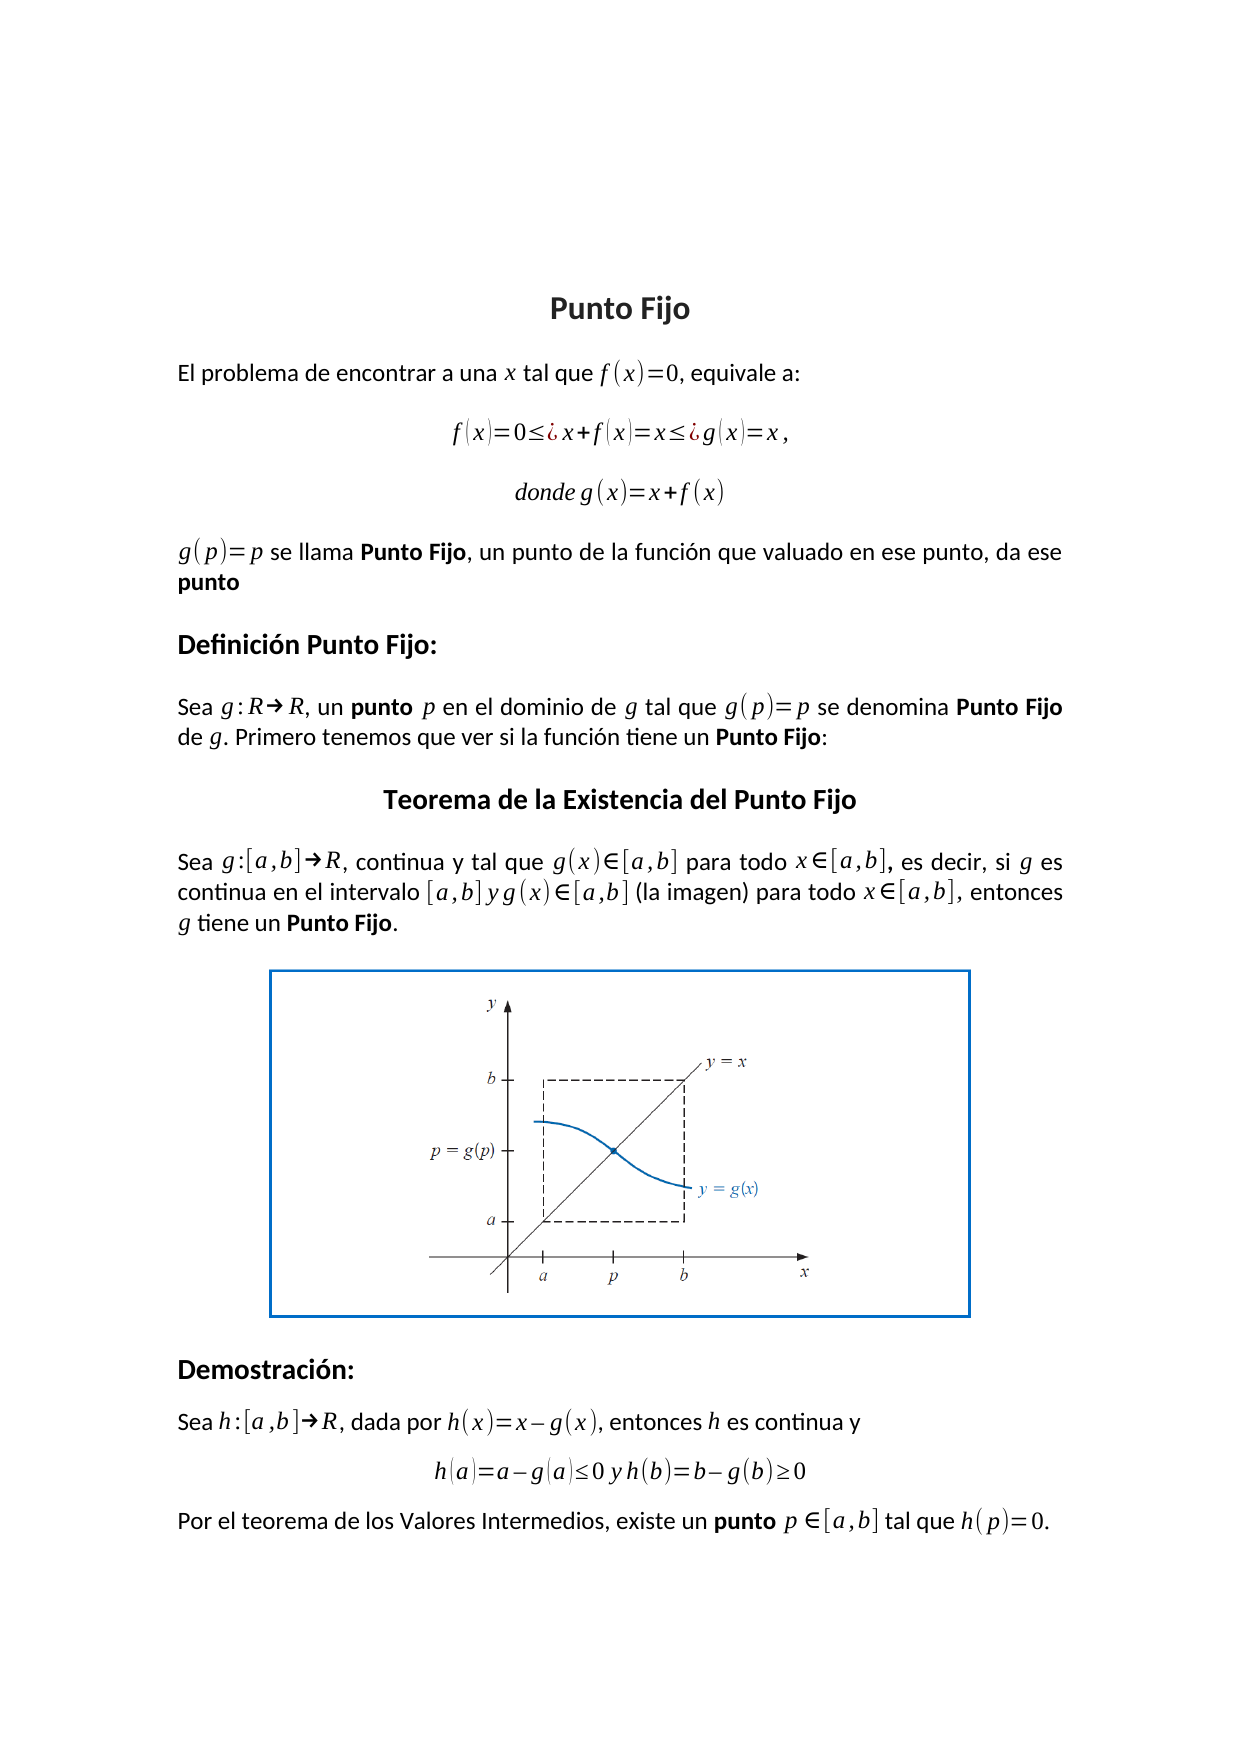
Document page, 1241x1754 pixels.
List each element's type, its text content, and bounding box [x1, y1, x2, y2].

text Demostración: [177, 1351, 1063, 1387]
text Por el teorema de los Valores Intermedios, existe un punto tal que [177, 1506, 1063, 1536]
text Sea , un punto en el dominio de tal que se denomina Punto Fijo de . Primero tenemos que ver si la función tiene un Punto Fijo: [177, 691, 1063, 752]
text se llama Punto Fijo, un punto de la función que valuado en ese punto, da ese punto [177, 536, 1063, 597]
text Teorema de la Existencia del Punto Fijo [177, 781, 1063, 817]
text Sea , dada por , entonces es continua y [177, 1406, 1063, 1437]
text El problema de encontrar a una tal que , equivale a: [177, 357, 1063, 388]
picture [267, 966, 973, 1322]
text Sea , continua y tal que para todo , es decir, si es continua en el intervalo (la imagen) para todo entonces tiene un Punto Fijo. [177, 846, 1063, 937]
text Punto Fijo [177, 287, 1063, 328]
text Definición Punto Fijo: [177, 626, 1063, 662]
